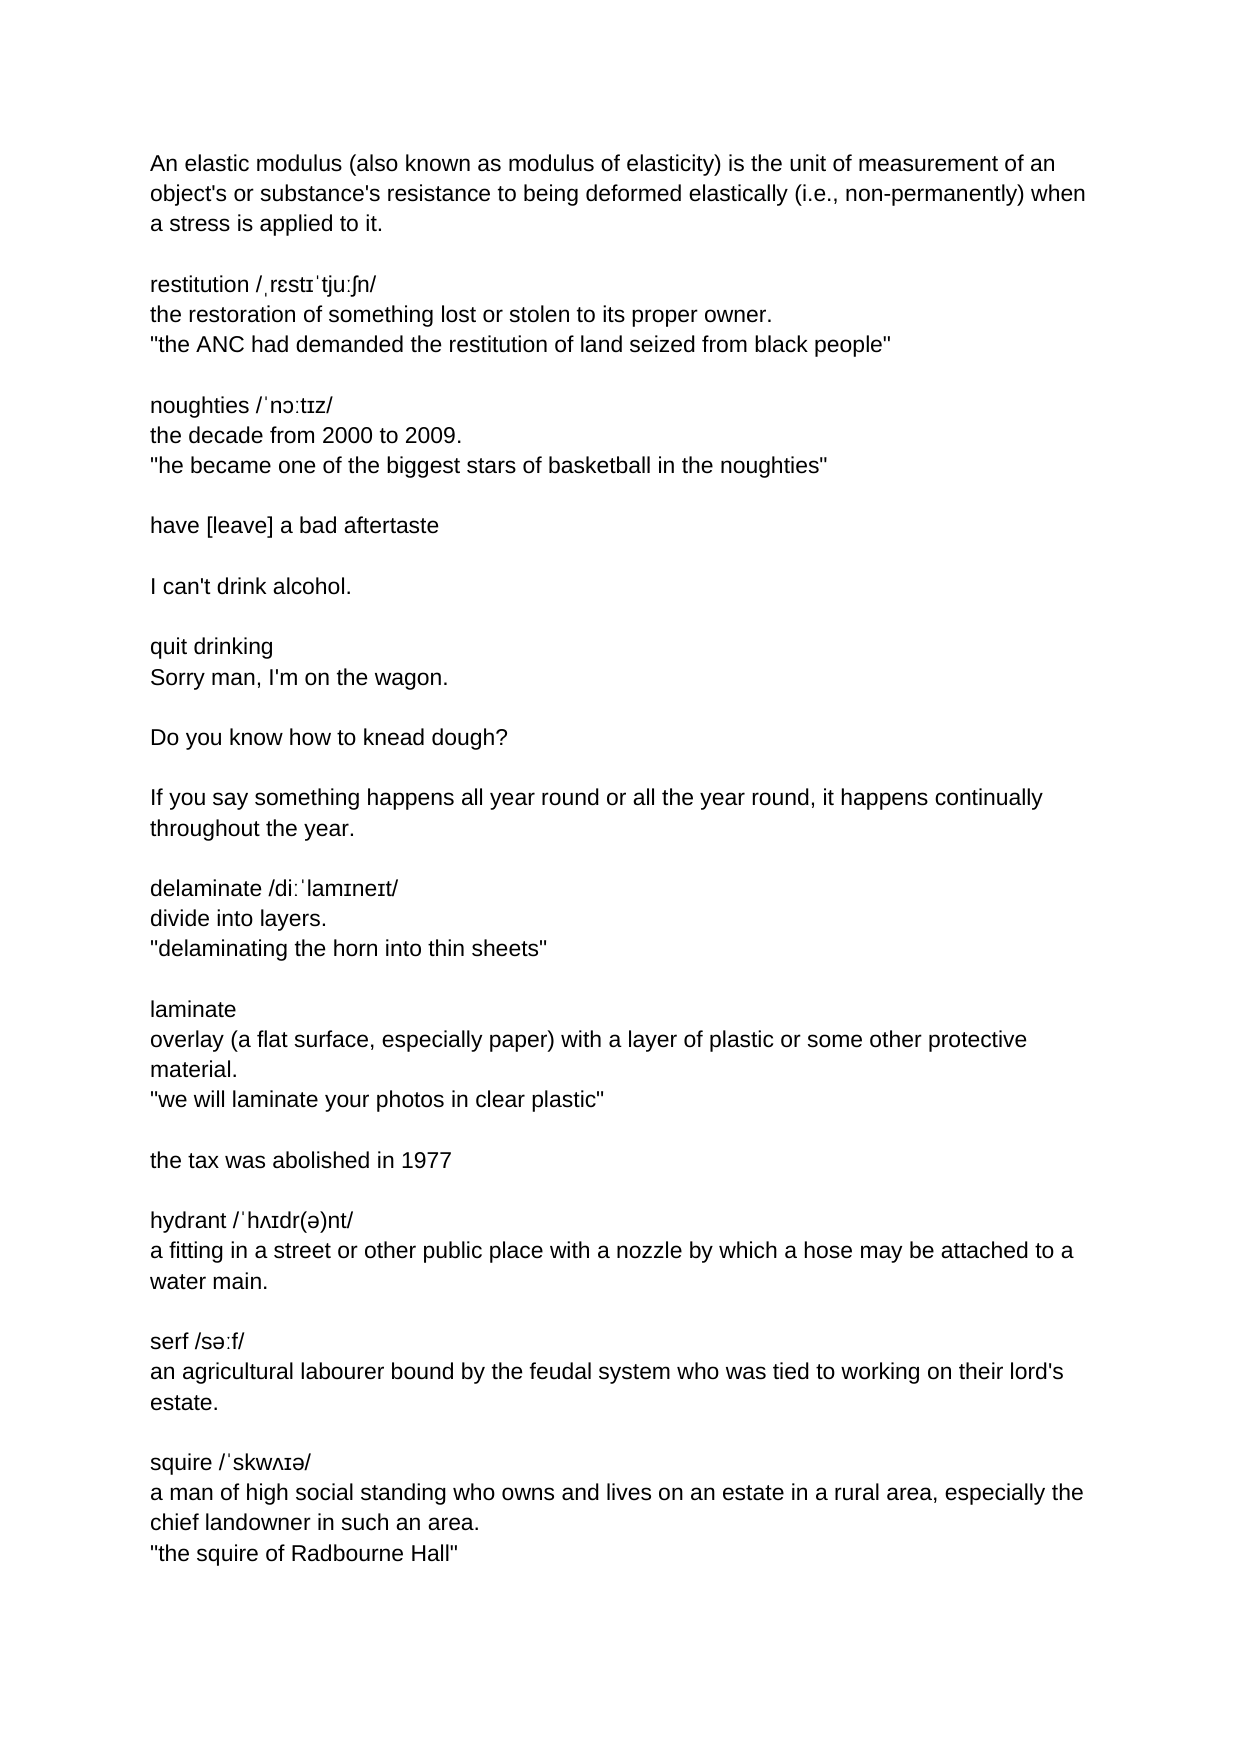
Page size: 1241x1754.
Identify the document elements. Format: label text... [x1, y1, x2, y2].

text divide into layers. [150, 905, 1090, 932]
text an agricultural labourer bound by the feudal system who was tied to working on their lord's estate. [150, 1358, 1090, 1415]
text laminate [150, 996, 1090, 1022]
text noughties /ˈnɔːtɪz/ [150, 392, 1090, 418]
text squire /ˈskwʌɪə/ [150, 1449, 1090, 1475]
text hydrant /ˈhʌɪdr(ə)nt/ [150, 1207, 1090, 1234]
text An elastic modulus (also known as modulus of elasticity) is the unit of measurement of an object's or substance's resistance to being deformed elastically (i.e., non-permanently) when a stress is applied to it. [150, 150, 1090, 237]
text "the squire of Radbourne Hall" [150, 1539, 1090, 1566]
text Sorry man, I'm on the wagon. [150, 663, 1090, 690]
text a fitting in a street or other public place with a nozzle by which a hose may be attached to a water main. [150, 1237, 1090, 1294]
text "he became one of the biggest stars of basketball in the noughties" [150, 452, 1090, 478]
text restitution /ˌrɛstɪˈtjuːʃn/ [150, 271, 1090, 297]
text delaminate /diːˈlamɪneɪt/ [150, 875, 1090, 901]
text the decade from 2000 to 2009. [150, 422, 1090, 448]
text Do you know how to knead dough? [150, 724, 1090, 750]
text the tax was abolished in 1977 [150, 1147, 1090, 1173]
text quit drinking [150, 633, 1090, 660]
text If you say something happens all year round or all the year round, it happens continually throughout the year. [150, 784, 1090, 841]
text "the ANC had demanded the restitution of land seized from black people" [150, 331, 1090, 358]
text overlay (a flat surface, especially paper) with a layer of plastic or some other protective material. [150, 1026, 1090, 1083]
text I can't drink alcohol. [150, 573, 1090, 599]
text have [leave] a bad aftertaste [150, 512, 1090, 539]
text a man of high social standing who owns and lives on an estate in a rural area, especially the chief landowner in such an area. [150, 1479, 1090, 1536]
text "we will laminate your photos in clear plastic" [150, 1086, 1090, 1113]
text "delaminating the horn into thin sheets" [150, 935, 1090, 962]
text the restoration of something lost or stolen to its proper owner. [150, 301, 1090, 327]
text serf /səːf/ [150, 1328, 1090, 1354]
